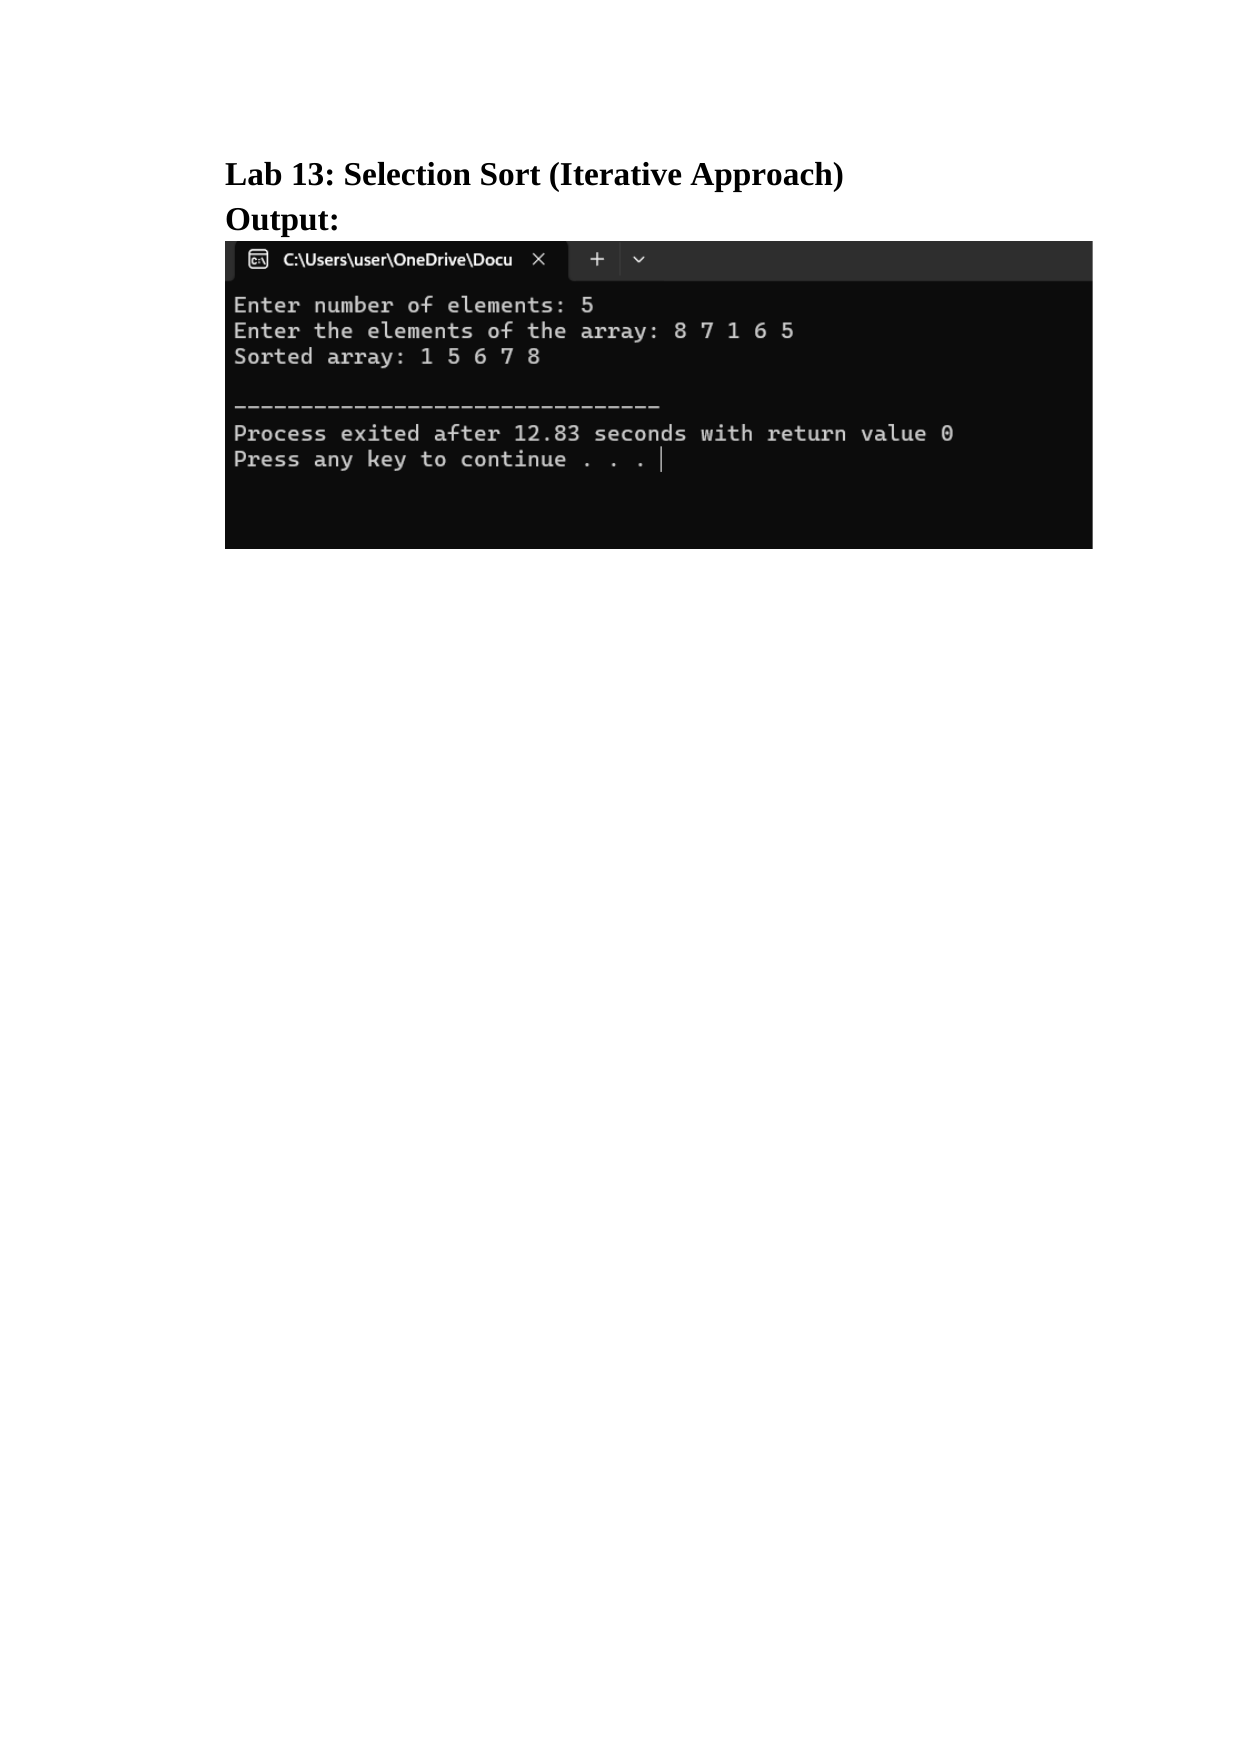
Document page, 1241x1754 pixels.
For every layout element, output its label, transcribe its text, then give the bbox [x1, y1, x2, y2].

subtitle Output: [225, 200, 1090, 238]
picture [225, 241, 1093, 549]
subtitle Lab 13: Selection Sort (Iterative Approach) [225, 154, 1090, 192]
